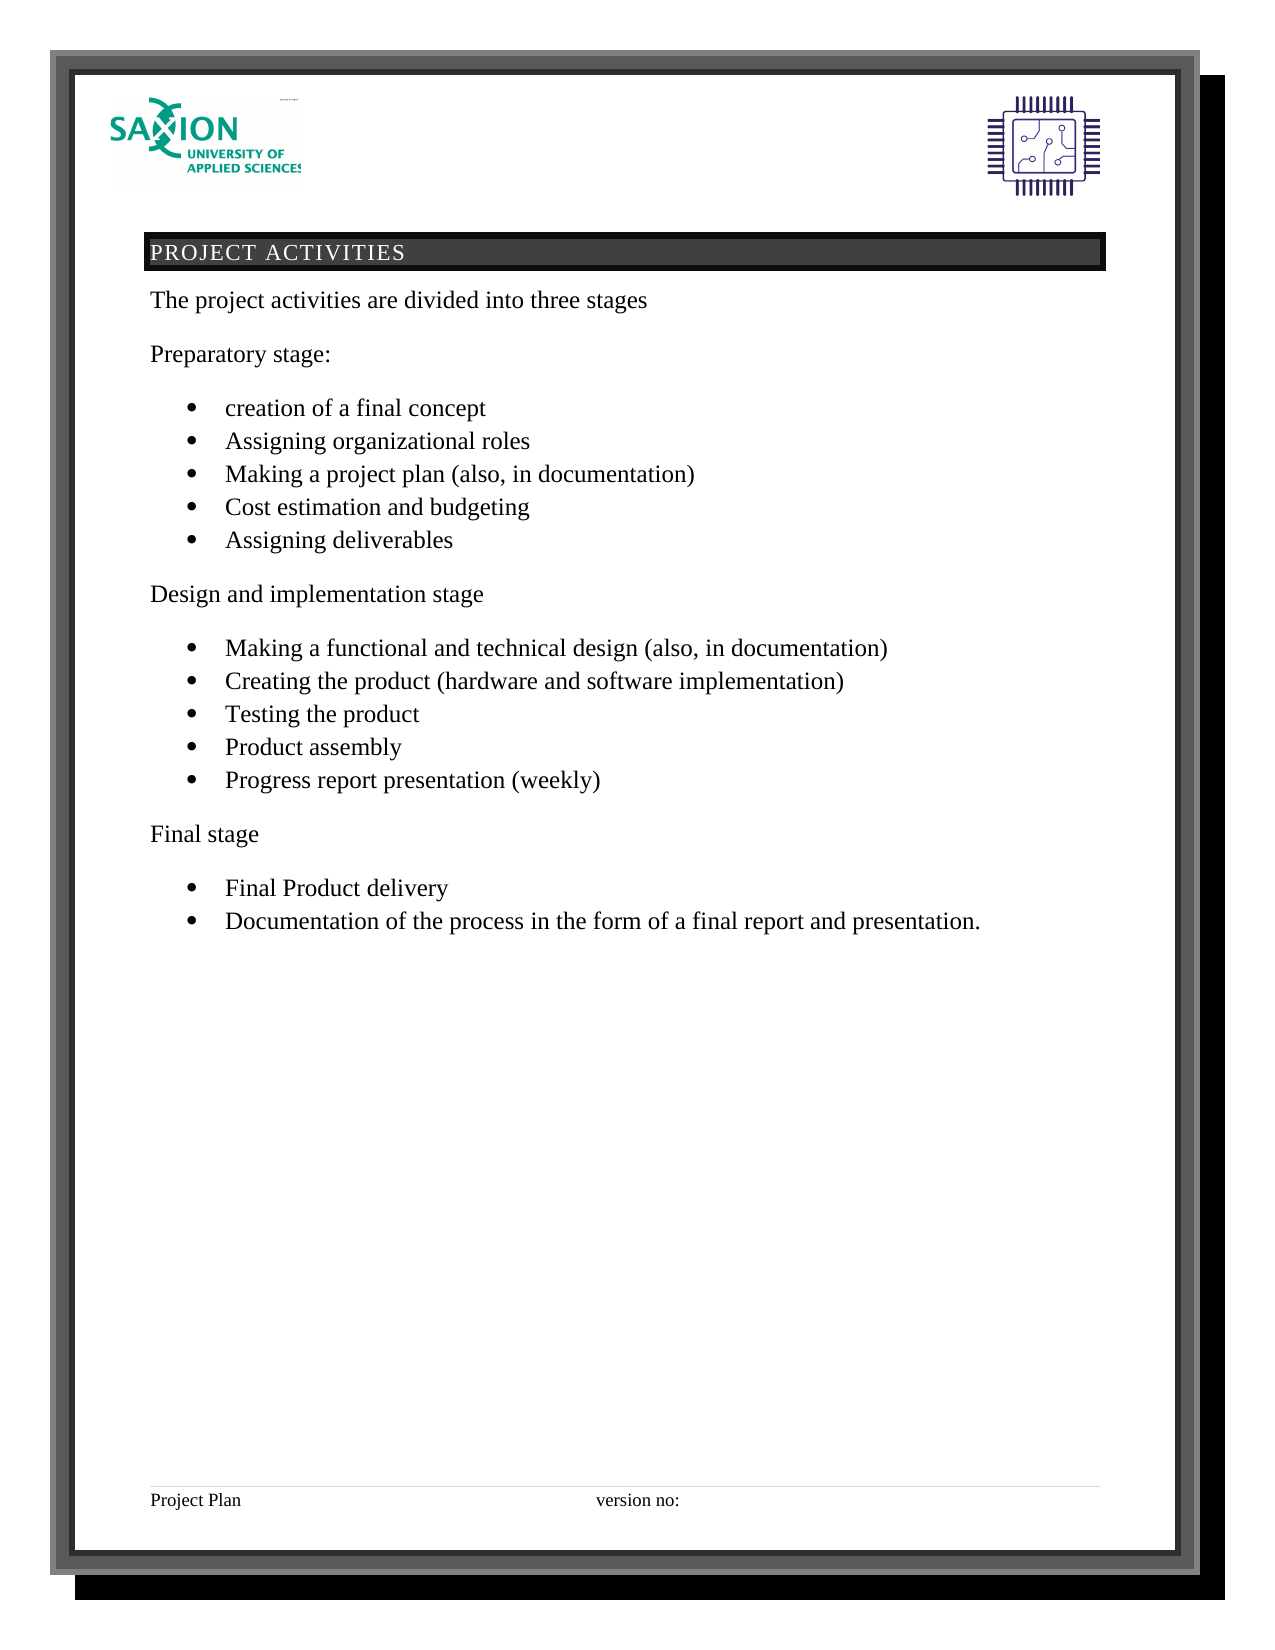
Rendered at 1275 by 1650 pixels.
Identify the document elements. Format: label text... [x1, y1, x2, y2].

list Cost estimation and budgeting [187, 492, 1100, 521]
text Final stage [150, 819, 1100, 848]
list Assigning organizational roles [187, 426, 1100, 455]
text The project activities are divided into three stages [150, 285, 1100, 314]
list creation of a final concept [187, 393, 1100, 422]
list Creating the product (hardware and software implementation) [187, 666, 1100, 695]
list Progress report presentation (weekly) [187, 765, 1100, 794]
subtitle Project activities [150, 239, 1100, 265]
list Assigning deliverables [187, 525, 1100, 554]
text Preparatory stage: [150, 339, 1100, 368]
list Documentation of the process in the form of a final report and presentation. [187, 906, 1100, 934]
list Testing the product [187, 699, 1100, 728]
list Product assembly [187, 732, 1100, 761]
list Making a project plan (also, in documentation) [187, 459, 1100, 488]
list Final Product delivery [187, 873, 1100, 901]
text Design and implementation stage [150, 579, 1100, 608]
list Making a functional and technical design (also, in documentation) [187, 633, 1100, 662]
picture [987, 96, 1100, 196]
picture [110, 97, 301, 192]
